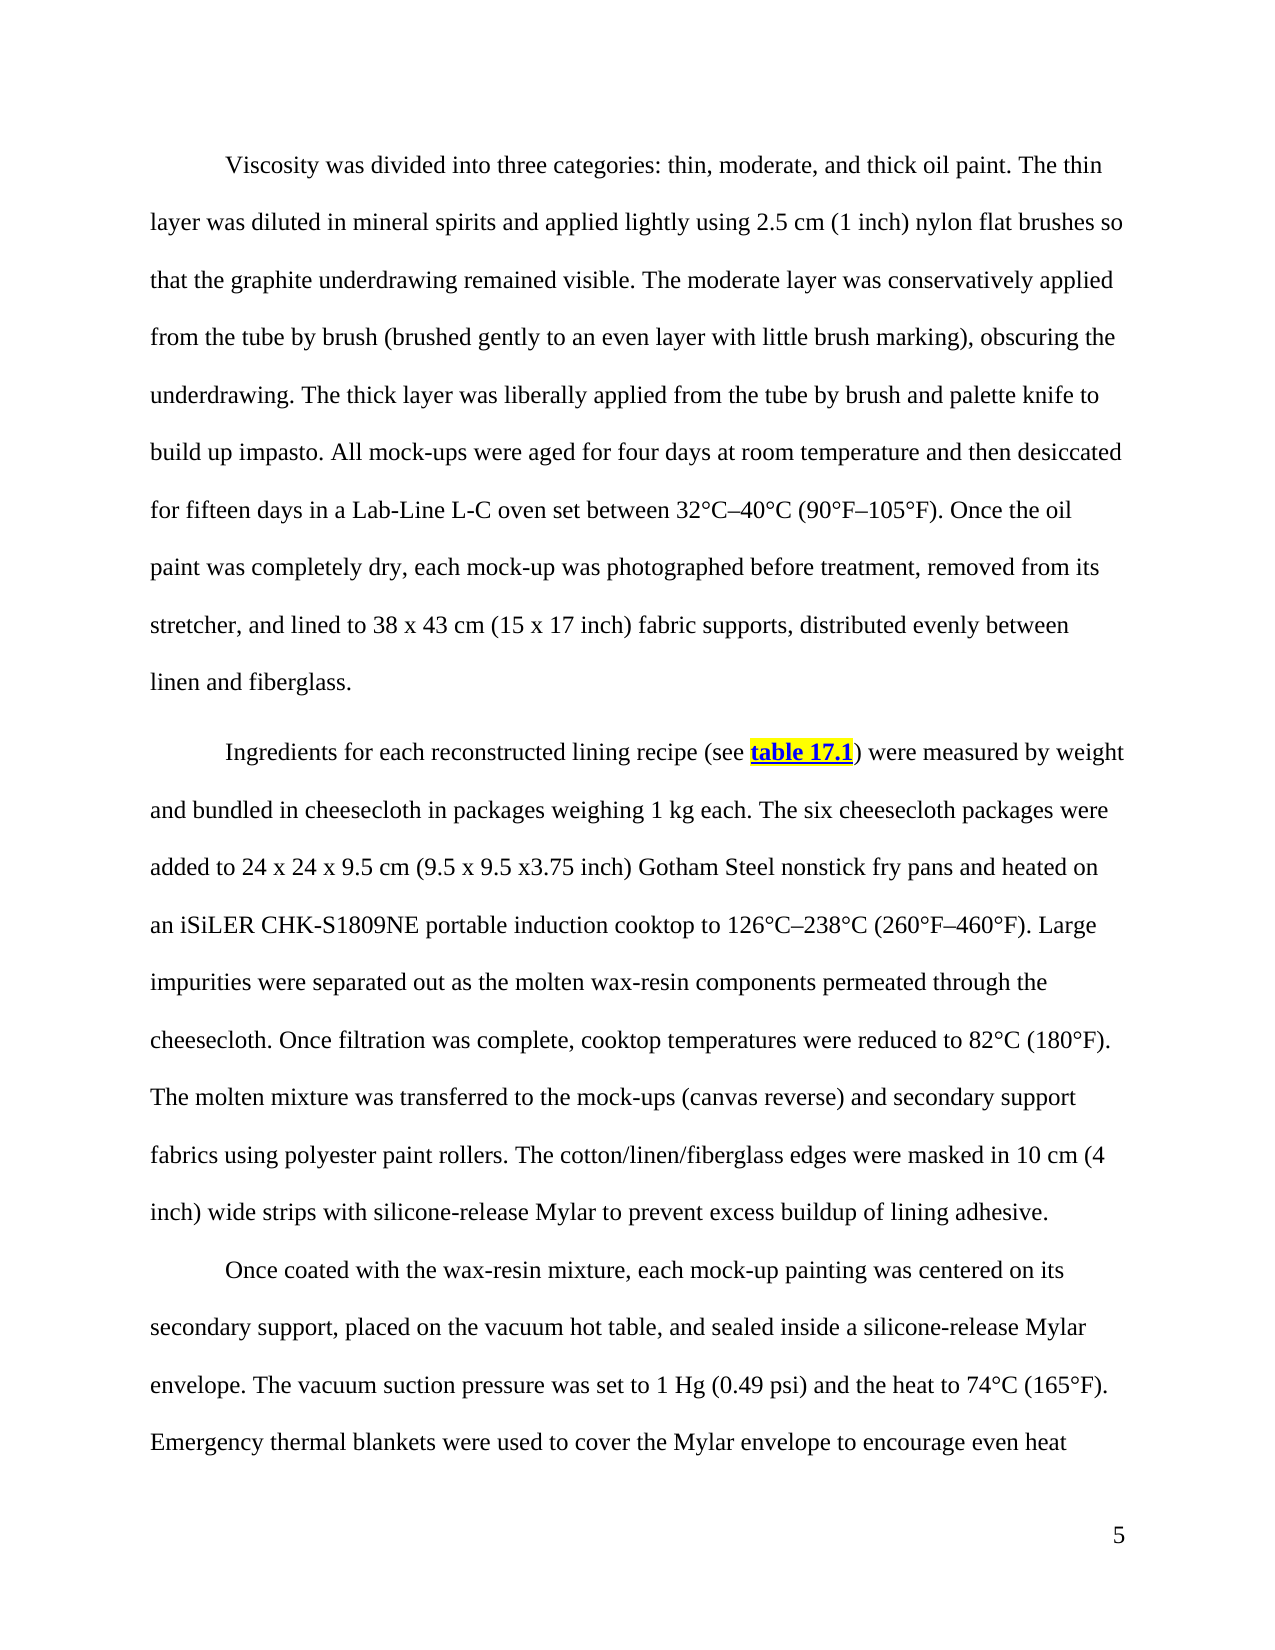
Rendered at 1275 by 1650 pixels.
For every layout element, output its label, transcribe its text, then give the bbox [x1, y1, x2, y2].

text Viscosity was divided into three categories: thin, moderate, and thick oil paint. The thin layer was diluted in mineral spirits and applied lightly using 2.5 cm (1 inch) nylon flat brushes so that the graphite underdrawing remained visible. The moderate layer was conservatively applied from the tube by brush (brushed gently to an even layer with little brush marking), obscuring the underdrawing. The thick layer was liberally applied from the tube by brush and palette knife to build up impasto. All mock-ups were aged for four days at room temperature and then desiccated for fifteen days in a Lab-Line L-C oven set between 32°C–40°C (90°F–105°F). Once the oil paint was completely dry, each mock-up was photographed before treatment, removed from its stretcher, and lined to 38 x 43 cm (15 x 17 inch) fabric supports, distributed evenly between linen and fiberglass. [150, 150, 1125, 696]
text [150, 1255, 1125, 1456]
text Ingredients for each reconstructed lining recipe (see table 17.1) were measured by weight and bundled in cheesecloth in packages weighing 1 kg each. The six cheesecloth packages were added to 24 x 24 x 9.5 cm (9.5 x 9.5 x3.75 inch) Gotham Steel nonstick fry pans and heated on an iSiLER CHK-S1809NE portable induction cooktop to 126°C–238°C (260°F–460°F). Large impurities were separated out as the molten wax-resin components permeated through the cheesecloth. Once filtration was complete, cooktop temperatures were reduced to 82°C (180°F). The molten mixture was transferred to the mock-ups (canvas reverse) and secondary support fabrics using polyester paint rollers. The cotton/linen/fiberglass edges were masked in 10 cm (4 inch) wide strips with silicone-release Mylar to prevent excess buildup of lining adhesive. [150, 737, 1125, 1226]
